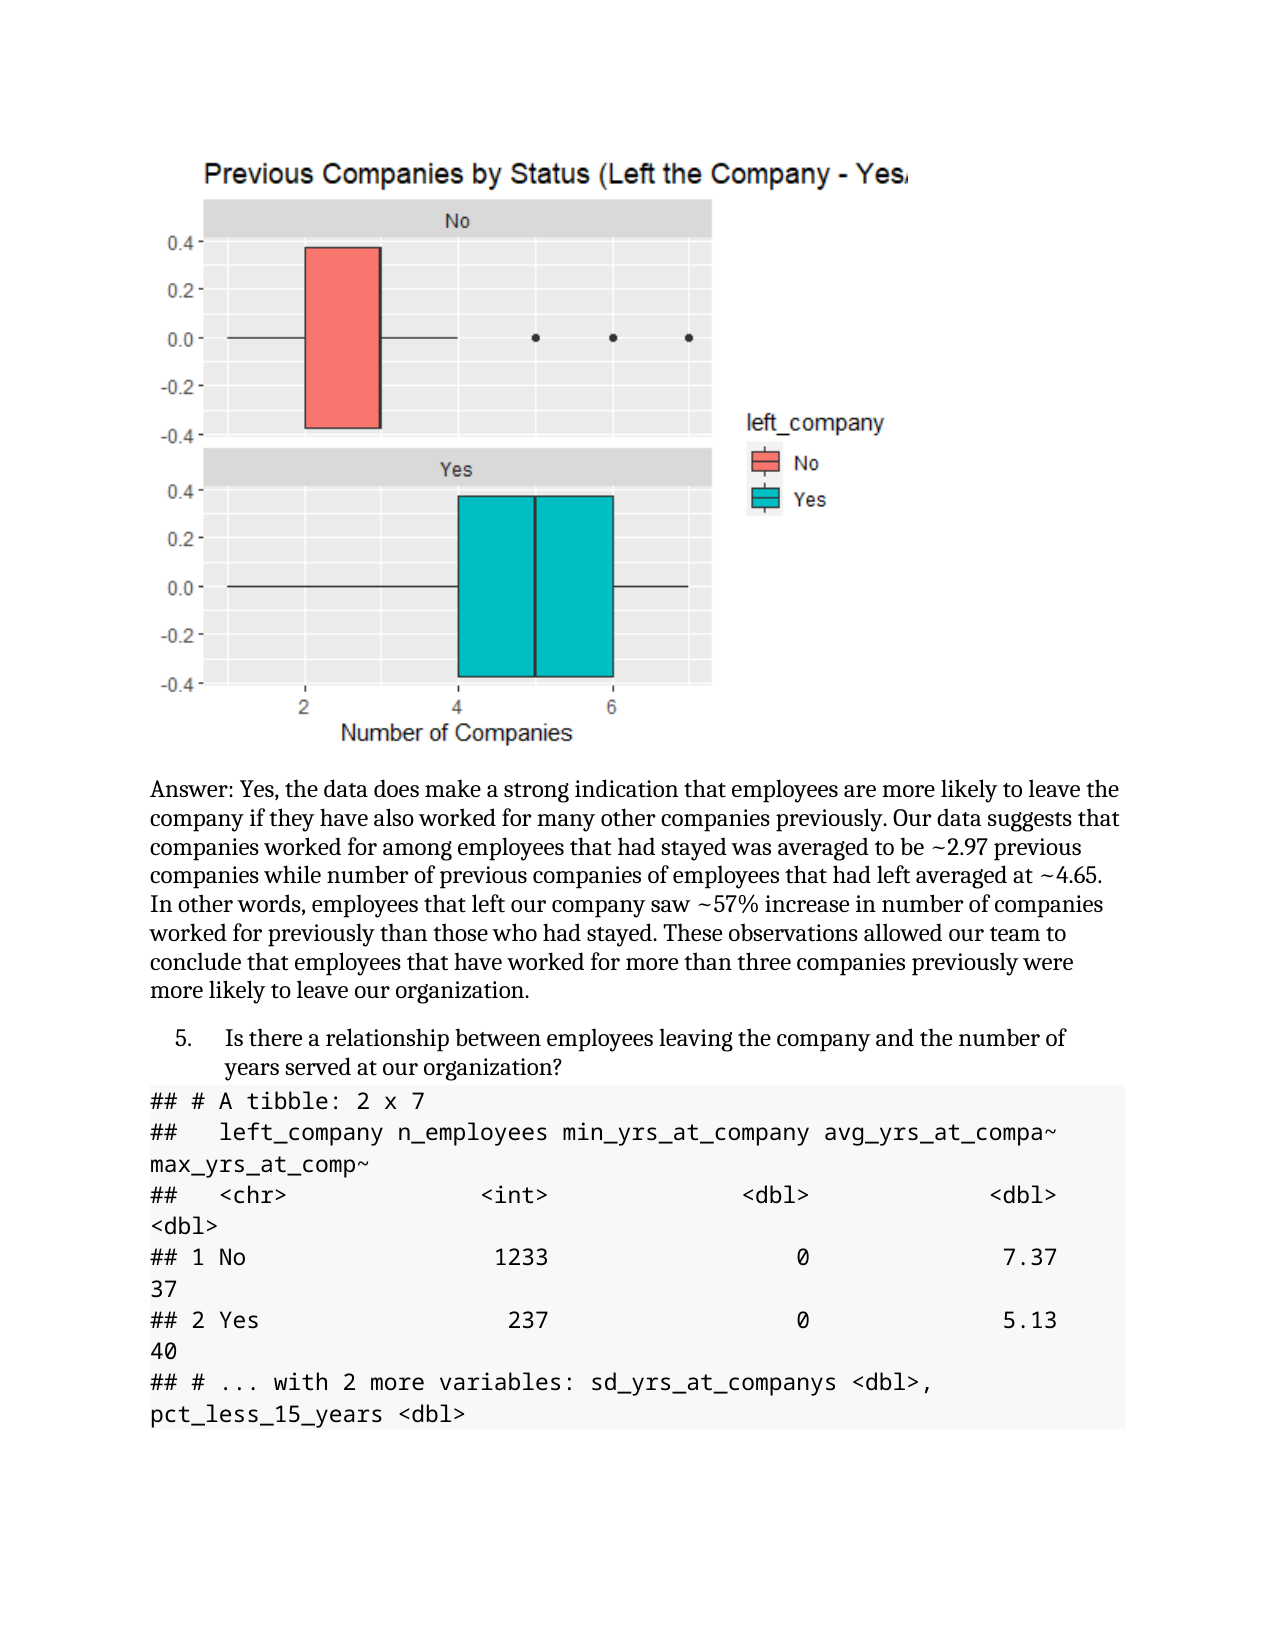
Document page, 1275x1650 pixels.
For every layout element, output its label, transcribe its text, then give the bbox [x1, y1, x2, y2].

text ## # A tibble: 2 x 7 ## left_company n_employees min_yrs_at_company avg_yrs_at_compa~ max_yrs_at_comp~ ## <chr> <int> <dbl> <dbl> <dbl> ## 1 No 1233 0 7.37 37 ## 2 Yes 237 0 5.13 40 ## # ... with 2 more variables: sd_yrs_at_companys <dbl>, pct_less_15_years <dbl> [150, 1085, 1125, 1429]
list Is there a relationship between employees leaving the company and the number of years served at our organization? [175, 1024, 1125, 1081]
picture [150, 150, 908, 757]
text Answer: Yes, the data does make a strong indication that employees are more likely to leave the company if they have also worked for many other companies previously. Our data suggests that companies worked for among employees that had stayed was averaged to be ~2.97 previous companies while number of previous companies of employees that had left averaged at ~4.65. In other words, employees that left our company saw ~57% increase in number of companies worked for previously than those who had stayed. These observations allowed our team to conclude that employees that have worked for more than three companies previously were more likely to leave our organization. [150, 775, 1125, 1005]
